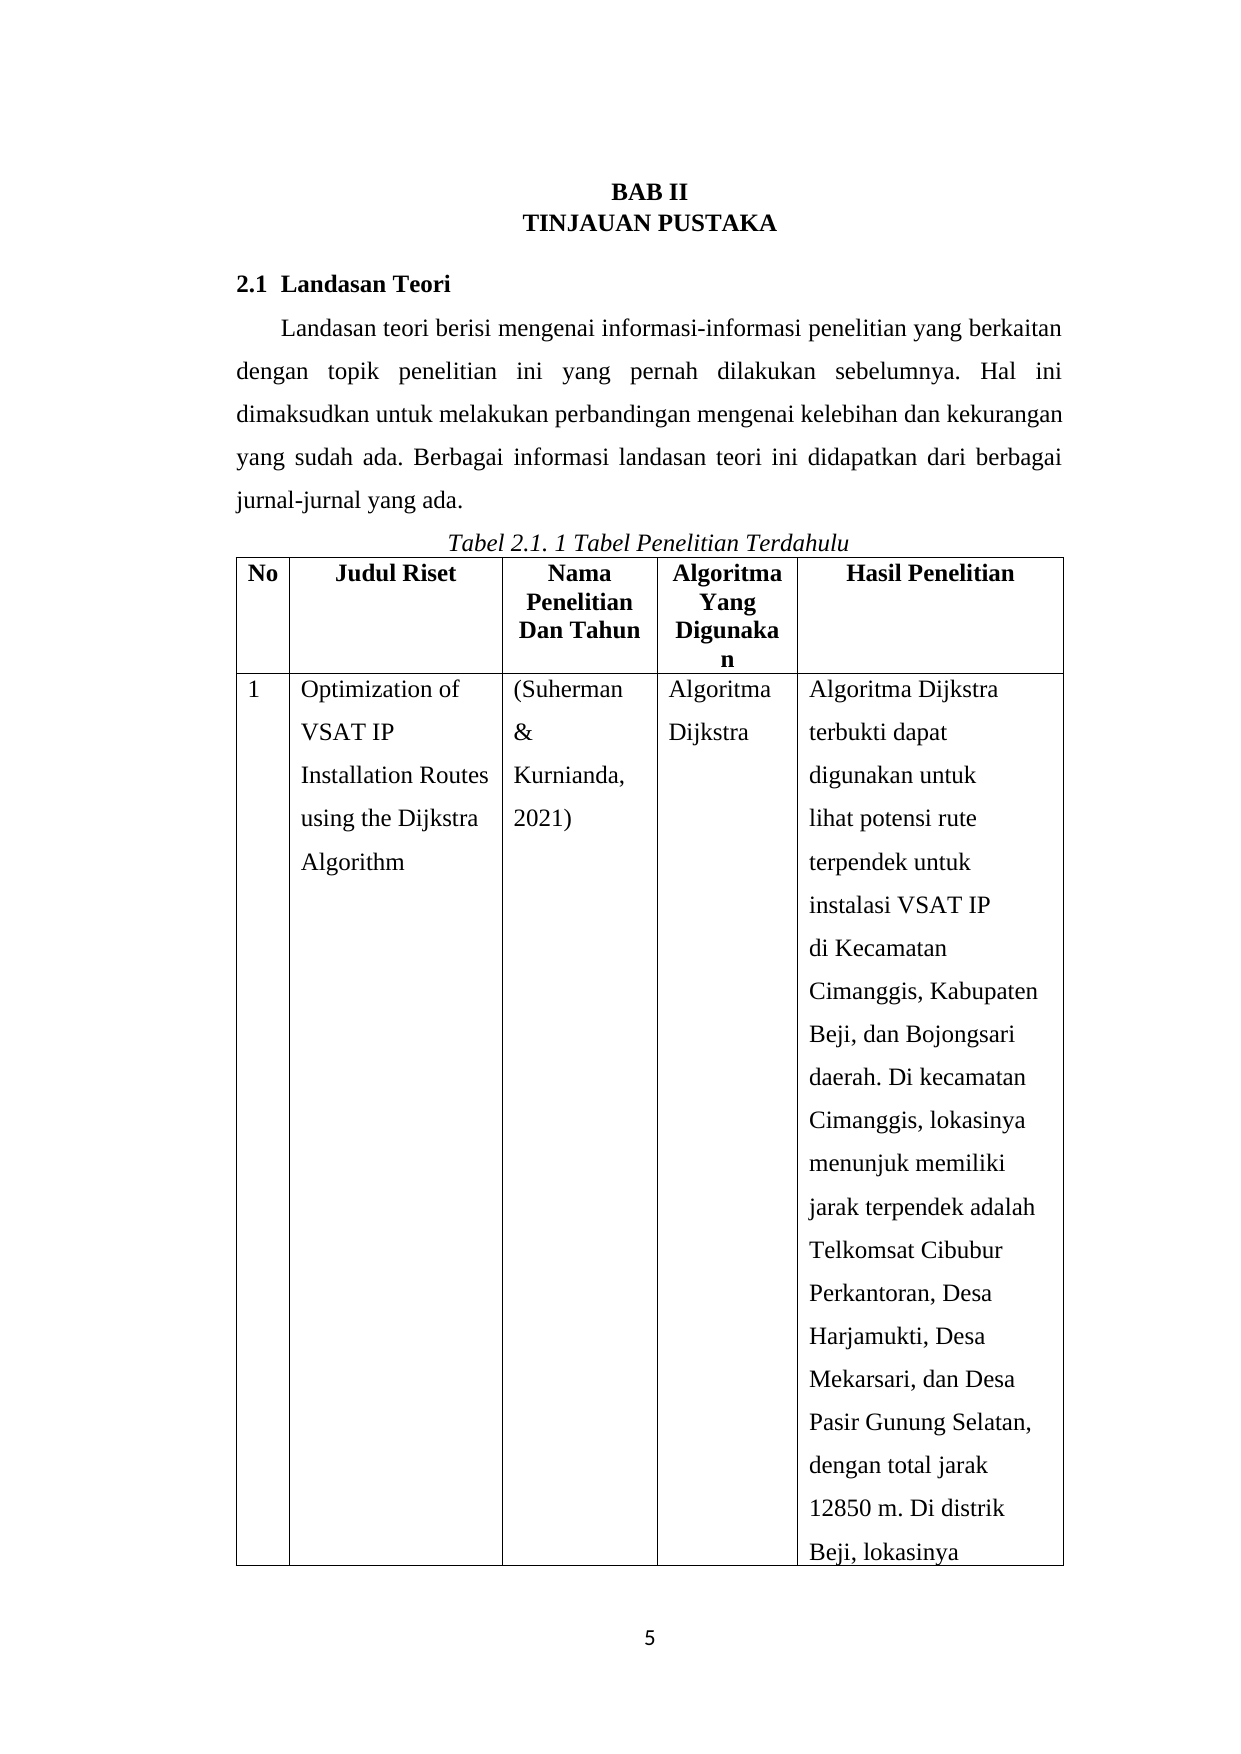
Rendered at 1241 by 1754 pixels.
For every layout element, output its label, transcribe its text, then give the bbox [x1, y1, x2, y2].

table_cell Algoritma Dijkstra [658, 674, 797, 1565]
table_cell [503, 674, 657, 1565]
table_header Judul Riset [290, 558, 502, 673]
subtitle BAB II [236, 177, 1063, 206]
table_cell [290, 674, 502, 1565]
list Landasan Teori [236, 269, 1063, 298]
subtitle TINJAUAN PUSTAKA [236, 208, 1063, 237]
table_header No [237, 558, 289, 673]
text Landasan teori berisi mengenai informasi-informasi penelitian yang berkaitan dengan topik penelitian ini yang pernah dilakukan sebelumnya. Hal ini dimaksudkan untuk melakukan perbandingan mengenai kelebihan dan kekurangan yang sudah ada. Berbagai informasi landasan teori ini didapatkan dari berbagai jurnal-jurnal yang ada. [236, 313, 1063, 514]
table_header Hasil Penelitian [798, 558, 1063, 673]
table_cell 1 [237, 674, 289, 1565]
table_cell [798, 674, 1063, 1565]
table_header Algoritma Yang Digunakan [658, 558, 797, 673]
text Tabel 2.1. 1 Tabel Penelitian Terdahulu [236, 528, 1063, 557]
table_header Nama Penelitian Dan Tahun [503, 558, 657, 673]
